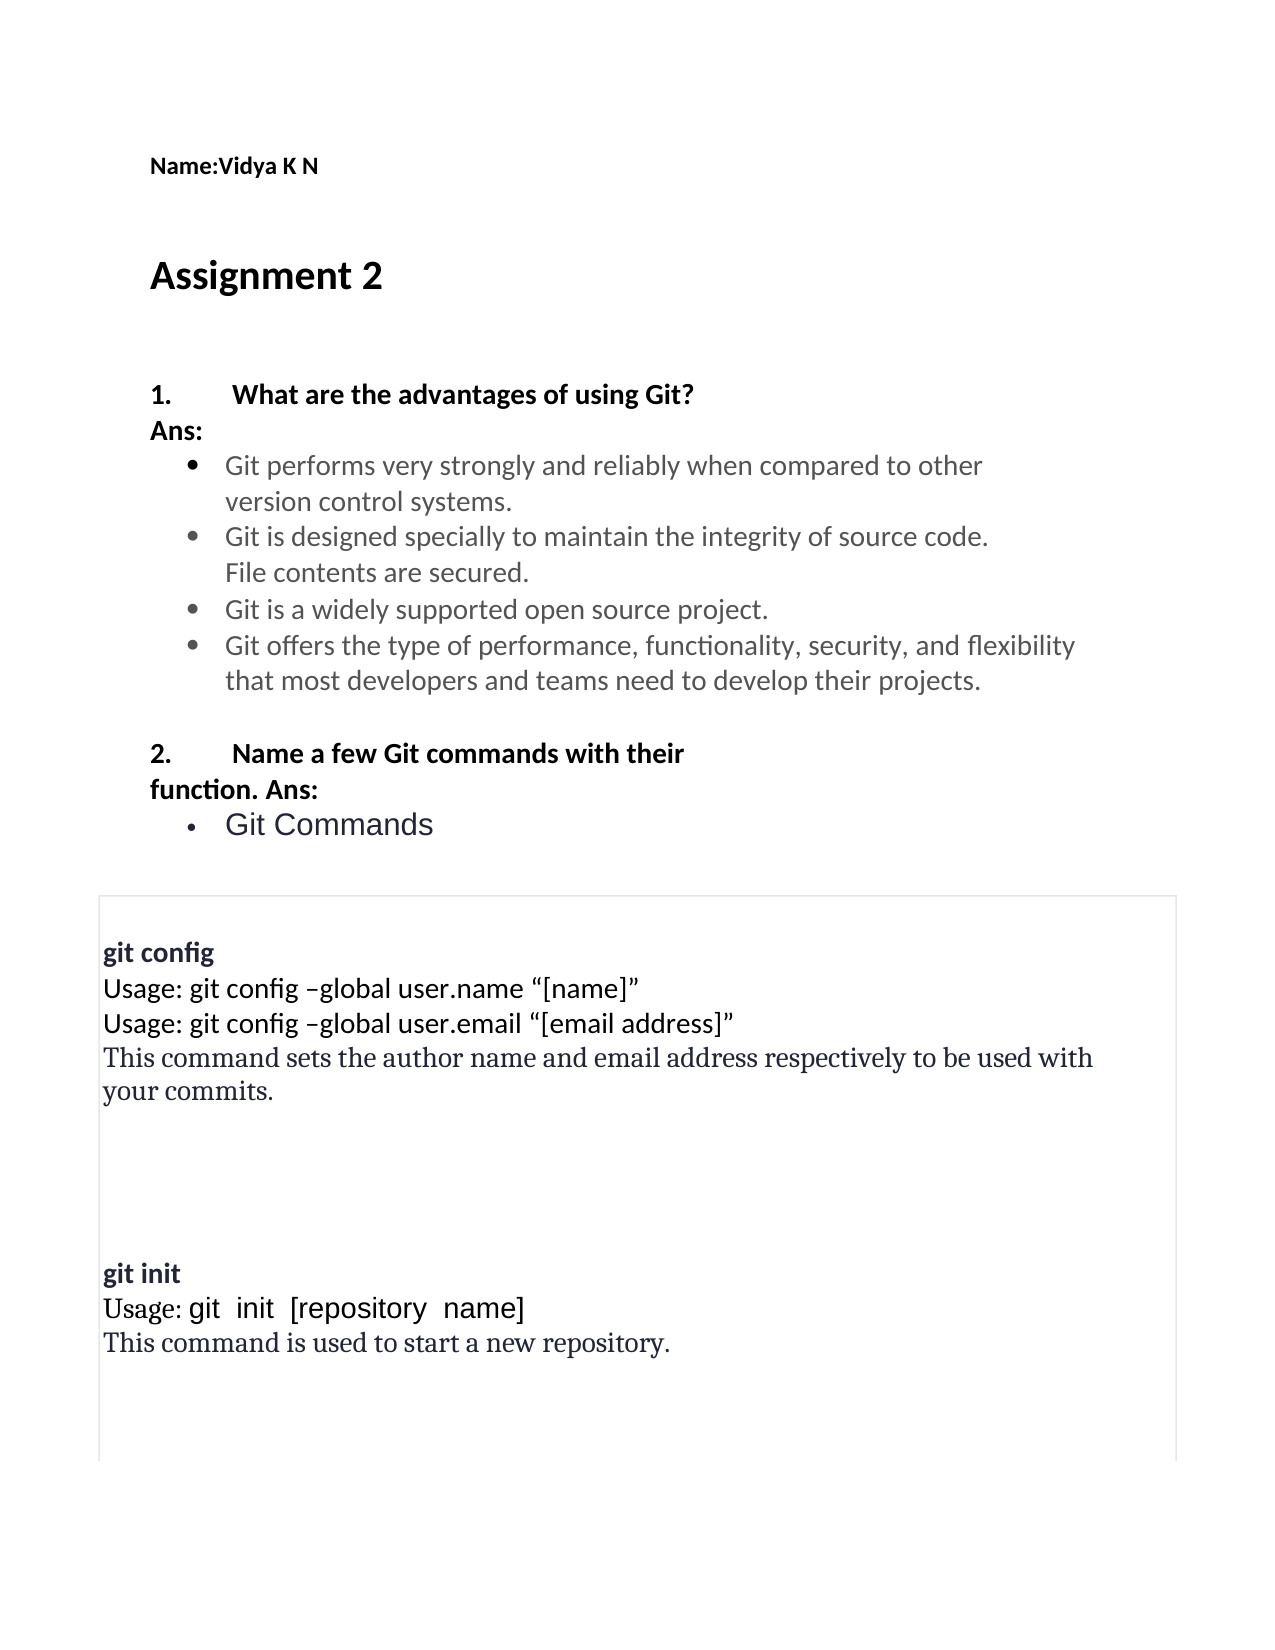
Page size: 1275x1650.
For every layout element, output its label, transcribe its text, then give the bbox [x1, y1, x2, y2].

list Git is designed specially to maintain the integrity of source code. File contents are secured. [188, 518, 1038, 590]
list Git Commands [188, 807, 1154, 842]
list Git offers the type of performance, functionality, security, and flexibility that most developers and teams need to develop their projects. [188, 627, 1076, 698]
list Git performs very strongly and reliably when compared to other version control systems. [188, 447, 1077, 518]
title Assignment 2 [150, 249, 1154, 300]
list Git is a widely supported open source project. [188, 590, 1154, 627]
subtitle What are the advantages of using Git? Ans: [150, 376, 695, 447]
subtitle Name a few Git commands with their function. Ans: [150, 735, 800, 807]
text Name:Vidya K N [150, 150, 1154, 181]
